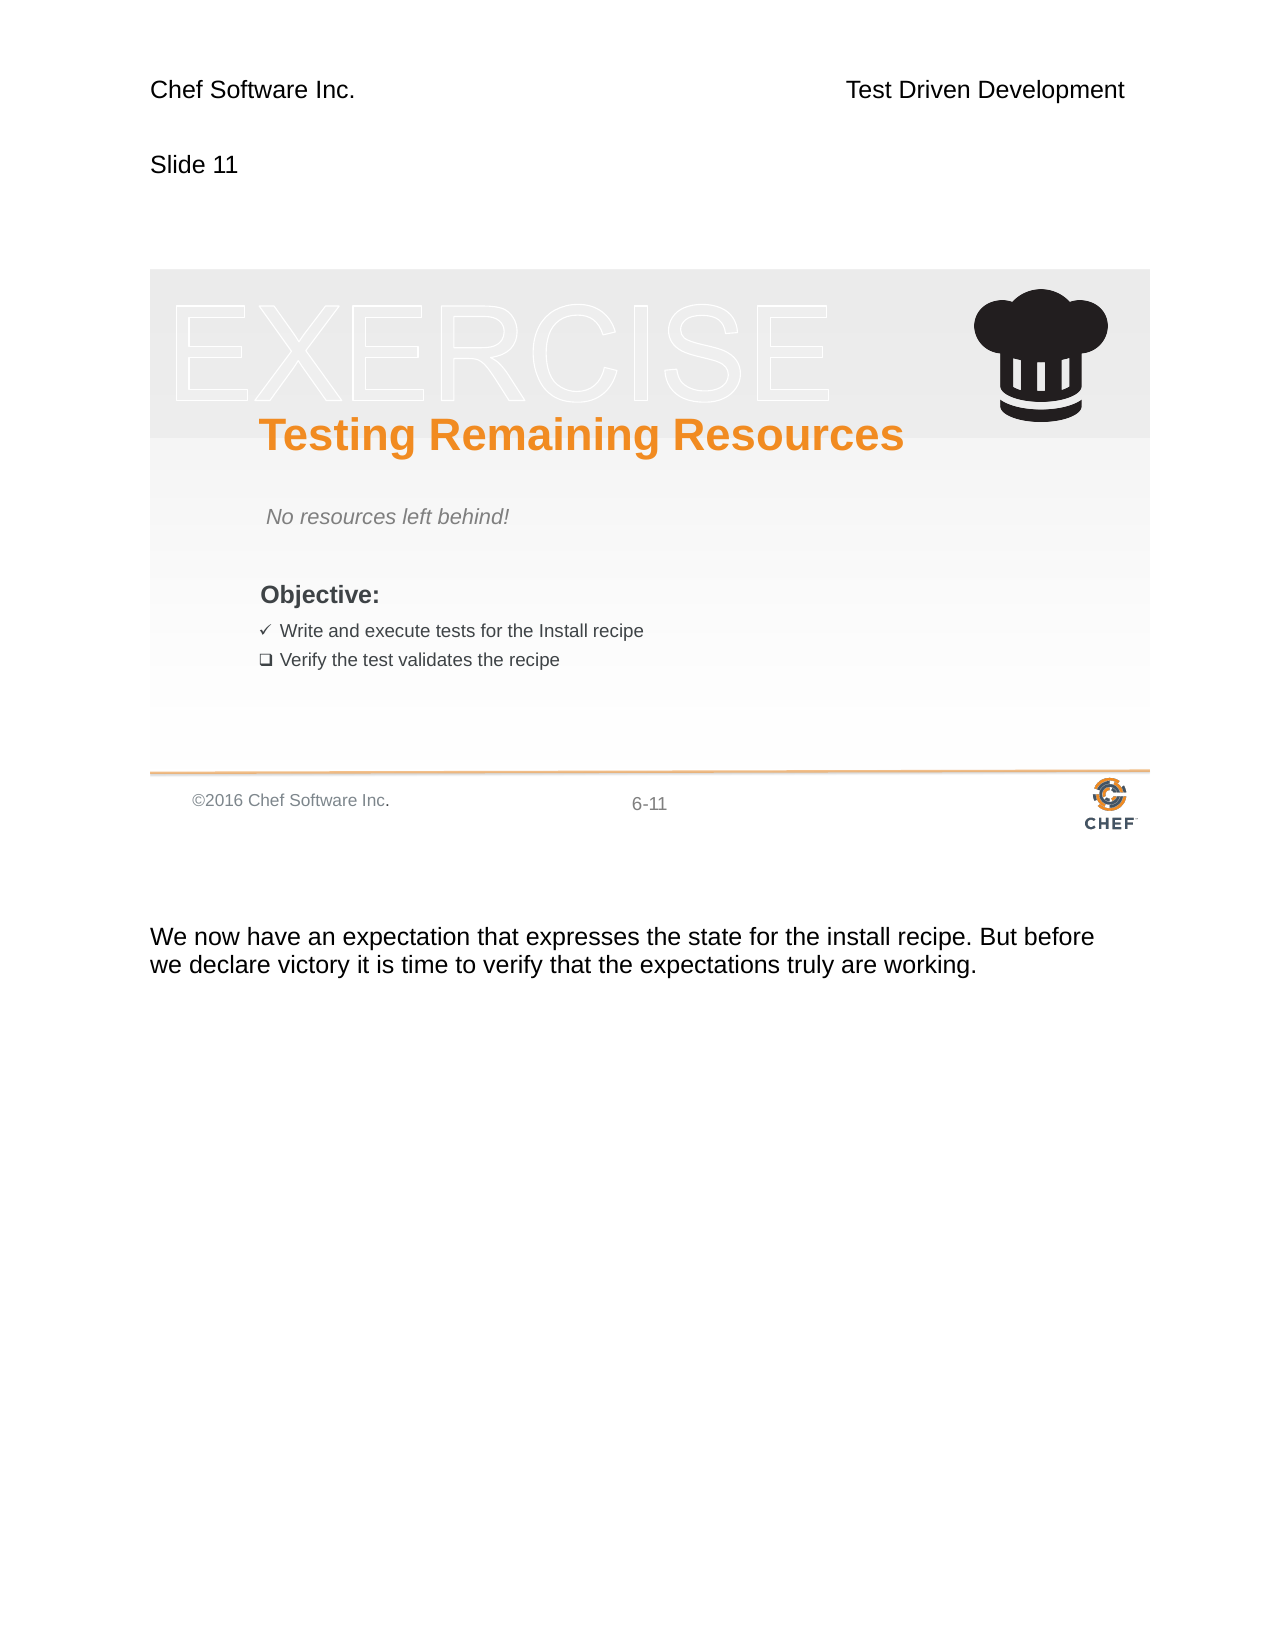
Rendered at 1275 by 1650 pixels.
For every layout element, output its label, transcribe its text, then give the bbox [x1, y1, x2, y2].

text We now have an expectation that expresses the state for the install recipe. But before we declare victory it is time to verify that the expectations truly are working. [150, 921, 1125, 979]
text Slide 11 [150, 150, 1125, 179]
